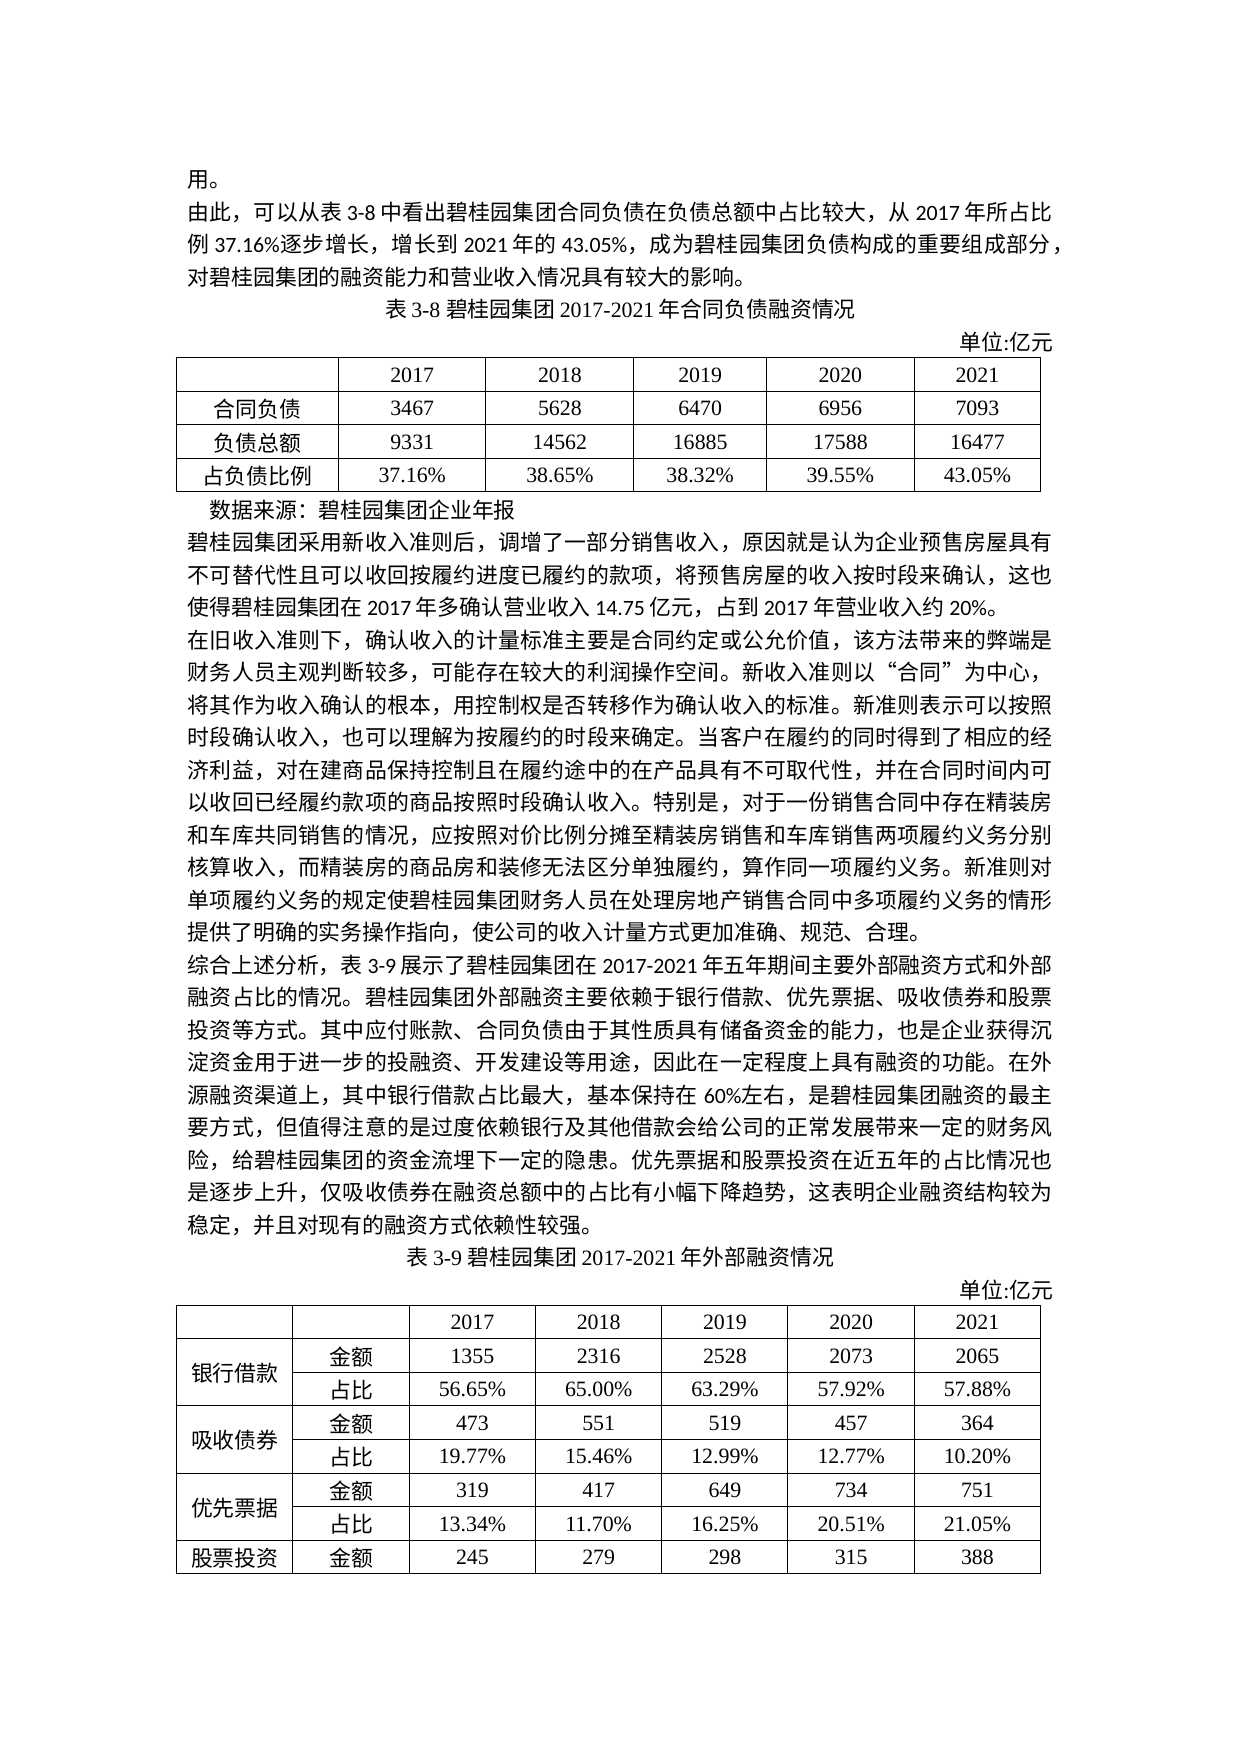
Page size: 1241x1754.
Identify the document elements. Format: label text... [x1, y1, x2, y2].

table_cell 364 [915, 1406, 1040, 1439]
table_cell 优先票据 [177, 1474, 292, 1539]
table_cell 6470 [634, 392, 766, 424]
table_cell 金额 [293, 1406, 409, 1439]
table_header [177, 1306, 292, 1338]
table_header 2017 [410, 1306, 535, 1338]
table_cell 2065 [915, 1339, 1040, 1372]
table_cell 65.00% [536, 1373, 661, 1405]
table_cell 56.65% [410, 1373, 535, 1405]
table_cell 9331 [339, 425, 485, 458]
table_cell 负债总额 [177, 425, 338, 458]
table_cell 63.29% [662, 1373, 787, 1405]
text 单位:亿元 [187, 324, 1053, 357]
table_header 2021 [915, 1306, 1040, 1338]
table_cell 占负债比例 [177, 459, 338, 491]
table_cell 19.77% [410, 1440, 535, 1472]
table_cell 股票投资 [177, 1541, 292, 1573]
table_cell 7093 [915, 392, 1040, 424]
table_cell 319 [410, 1474, 535, 1506]
text 综合上述分析，表3-9展示了碧桂园集团在2017-2021年五年期间主要外部融资方式和外部融资占比的情况。碧桂园集团外部融资主要依赖于银行借款、优先票据、吸收债券和股票投资等方式。其中应付账款、合同负债由于其性质具有储备资金的能力，也是企业获得沉淀资金用于进一步的投融资、开发建设等用途，因此在一定程度上具有融资的功能。在外源融资渠道上，其中银行借款占比最大，基本保持在60%左右，是碧桂园集团融资的最主要方式，但值得注意的是过度依赖银行及其他借款会给公司的正常发展带来一定的财务风险，给碧桂园集团的资金流埋下一定的隐患。优先票据和股票投资在近五年的占比情况也是逐步上升，仅吸收债券在融资总额中的占比有小幅下降趋势，这表明企业融资结构较为稳定，并且对现有的融资方式依赖性较强。 [187, 947, 1053, 1240]
table_cell 2073 [788, 1339, 914, 1372]
table_cell 315 [788, 1541, 914, 1573]
table_cell 16477 [915, 425, 1040, 458]
text 在旧收入准则下，确认收入的计量标准主要是合同约定或公允价值，该方法带来的弊端是财务人员主观判断较多，可能存在较大的利润操作空间。新收入准则以“合同”为中心，将其作为收入确认的根本，用控制权是否转移作为确认收入的标准。新准则表示可以按照时段确认收入，也可以理解为按履约的时段来确定。当客户在履约的同时得到了相应的经济利益，对在建商品保持控制且在履约途中的在产品具有不可取代性，并在合同时间内可以收回已经履约款项的商品按照时段确认收入。特别是，对于一份销售合同中存在精装房和车库共同销售的情况，应按照对价比例分摊至精装房销售和车库销售两项履约义务分别核算收入，而精装房的商品房和装修无法区分单独履约，算作同一项履约义务。新准则对单项履约义务的规定使碧桂园集团财务人员在处理房地产销售合同中多项履约义务的情形提供了明确的实务操作指向，使公司的收入计量方式更加准确、规范、合理。 [187, 622, 1053, 947]
table_cell 57.92% [788, 1373, 914, 1405]
table_cell 388 [915, 1541, 1040, 1573]
table_cell 649 [662, 1474, 787, 1506]
table_cell 16.25% [662, 1507, 787, 1539]
table_cell 12.99% [662, 1440, 787, 1472]
table_cell 245 [410, 1541, 535, 1573]
table_cell 金额 [293, 1474, 409, 1506]
table_cell 金额 [293, 1339, 409, 1372]
table_cell 金额 [293, 1541, 409, 1573]
table_cell 10.20% [915, 1440, 1040, 1472]
table_header [293, 1306, 409, 1338]
table_cell 17588 [767, 425, 914, 458]
table_cell 11.70% [536, 1507, 661, 1539]
table_cell 39.55% [767, 459, 914, 491]
text 单位:亿元 [187, 1272, 1053, 1305]
table_cell 1355 [410, 1339, 535, 1372]
table_header 2018 [486, 358, 633, 391]
table_cell 551 [536, 1406, 661, 1439]
table_cell 15.46% [536, 1440, 661, 1472]
table_cell 21.05% [915, 1507, 1040, 1539]
table_header 2020 [767, 358, 914, 391]
table_cell 合同负债 [177, 392, 338, 424]
table_cell 6956 [767, 392, 914, 424]
table_header 2020 [788, 1306, 914, 1338]
table_cell 519 [662, 1406, 787, 1439]
table_cell 吸收债券 [177, 1406, 292, 1472]
table_cell 2316 [536, 1339, 661, 1372]
table_header 2019 [634, 358, 766, 391]
table_cell 298 [662, 1541, 787, 1573]
table_cell 占比 [293, 1507, 409, 1539]
text 碧桂园集团采用新收入准则后，调增了一部分销售收入，原因就是认为企业预售房屋具有不可替代性且可以收回按履约进度已履约的款项，将预售房屋的收入按时段来确认，这也使得碧桂园集团在2017年多确认营业收入14.75亿元，占到 2017 年营业收入约 20%。 [187, 525, 1053, 622]
table_cell 3467 [339, 392, 485, 424]
text 数据来源：碧桂园集团企业年报 [187, 492, 1053, 525]
table_cell 38.65% [486, 459, 633, 491]
table_cell 占比 [293, 1440, 409, 1472]
table_cell 473 [410, 1406, 535, 1439]
table_cell 14562 [486, 425, 633, 458]
table_cell 20.51% [788, 1507, 914, 1539]
table_header 2018 [536, 1306, 661, 1338]
table_cell 734 [788, 1474, 914, 1506]
table_cell 13.34% [410, 1507, 535, 1539]
table_header 2021 [915, 358, 1040, 391]
table_cell 2528 [662, 1339, 787, 1372]
table_cell 37.16% [339, 459, 485, 491]
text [187, 162, 1053, 194]
text 由此，可以从表3-8中看出碧桂园集团合同负债在负债总额中占比较大，从2017年所占比例37.16%逐步增长，增长到2021年的43.05%，成为碧桂园集团负债构成的重要组成部分，对碧桂园集团的融资能力和营业收入情况具有较大的影响。 [187, 194, 1053, 292]
table_cell 751 [915, 1474, 1040, 1506]
table_cell 5628 [486, 392, 633, 424]
table_cell 12.77% [788, 1440, 914, 1472]
text 表3-8 碧桂园集团2017-2021年合同负债融资情况 [187, 292, 1053, 324]
table_header 2019 [662, 1306, 787, 1338]
table_header [177, 358, 338, 391]
table_cell 38.32% [634, 459, 766, 491]
table_header 2017 [339, 358, 485, 391]
table_cell 43.05% [915, 459, 1040, 491]
table_cell 417 [536, 1474, 661, 1506]
table_cell 银行借款 [177, 1339, 292, 1405]
table_cell 57.88% [915, 1373, 1040, 1405]
table_cell 占比 [293, 1373, 409, 1405]
table_cell 279 [536, 1541, 661, 1573]
table_cell 457 [788, 1406, 914, 1439]
text 表3-9 碧桂园集团2017-2021年外部融资情况 [187, 1240, 1053, 1272]
table_cell 16885 [634, 425, 766, 458]
